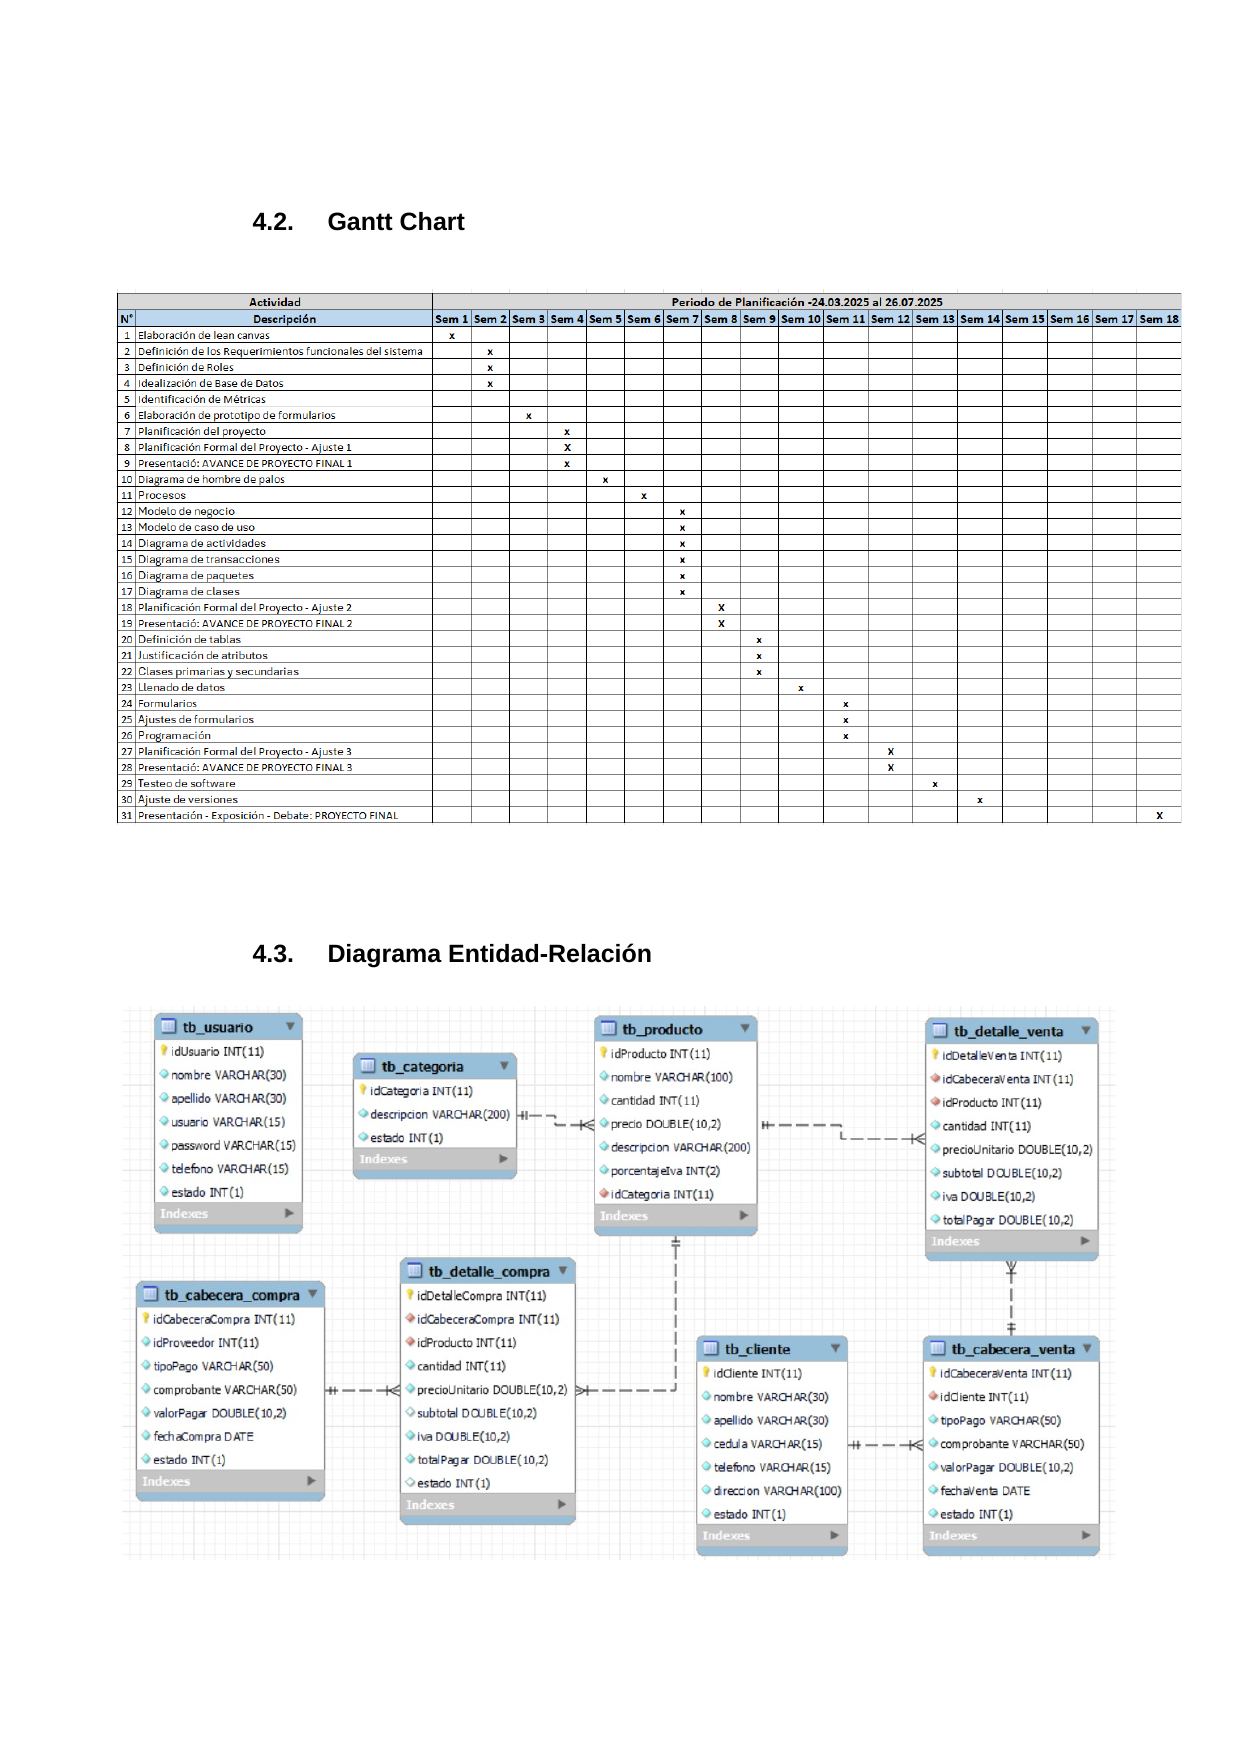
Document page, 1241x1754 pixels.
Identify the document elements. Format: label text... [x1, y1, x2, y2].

picture [121, 1006, 1115, 1559]
list Gantt Chart [252, 207, 1063, 236]
list Diagrama Entidad-Relación [252, 939, 1063, 968]
picture [115, 289, 1180, 824]
